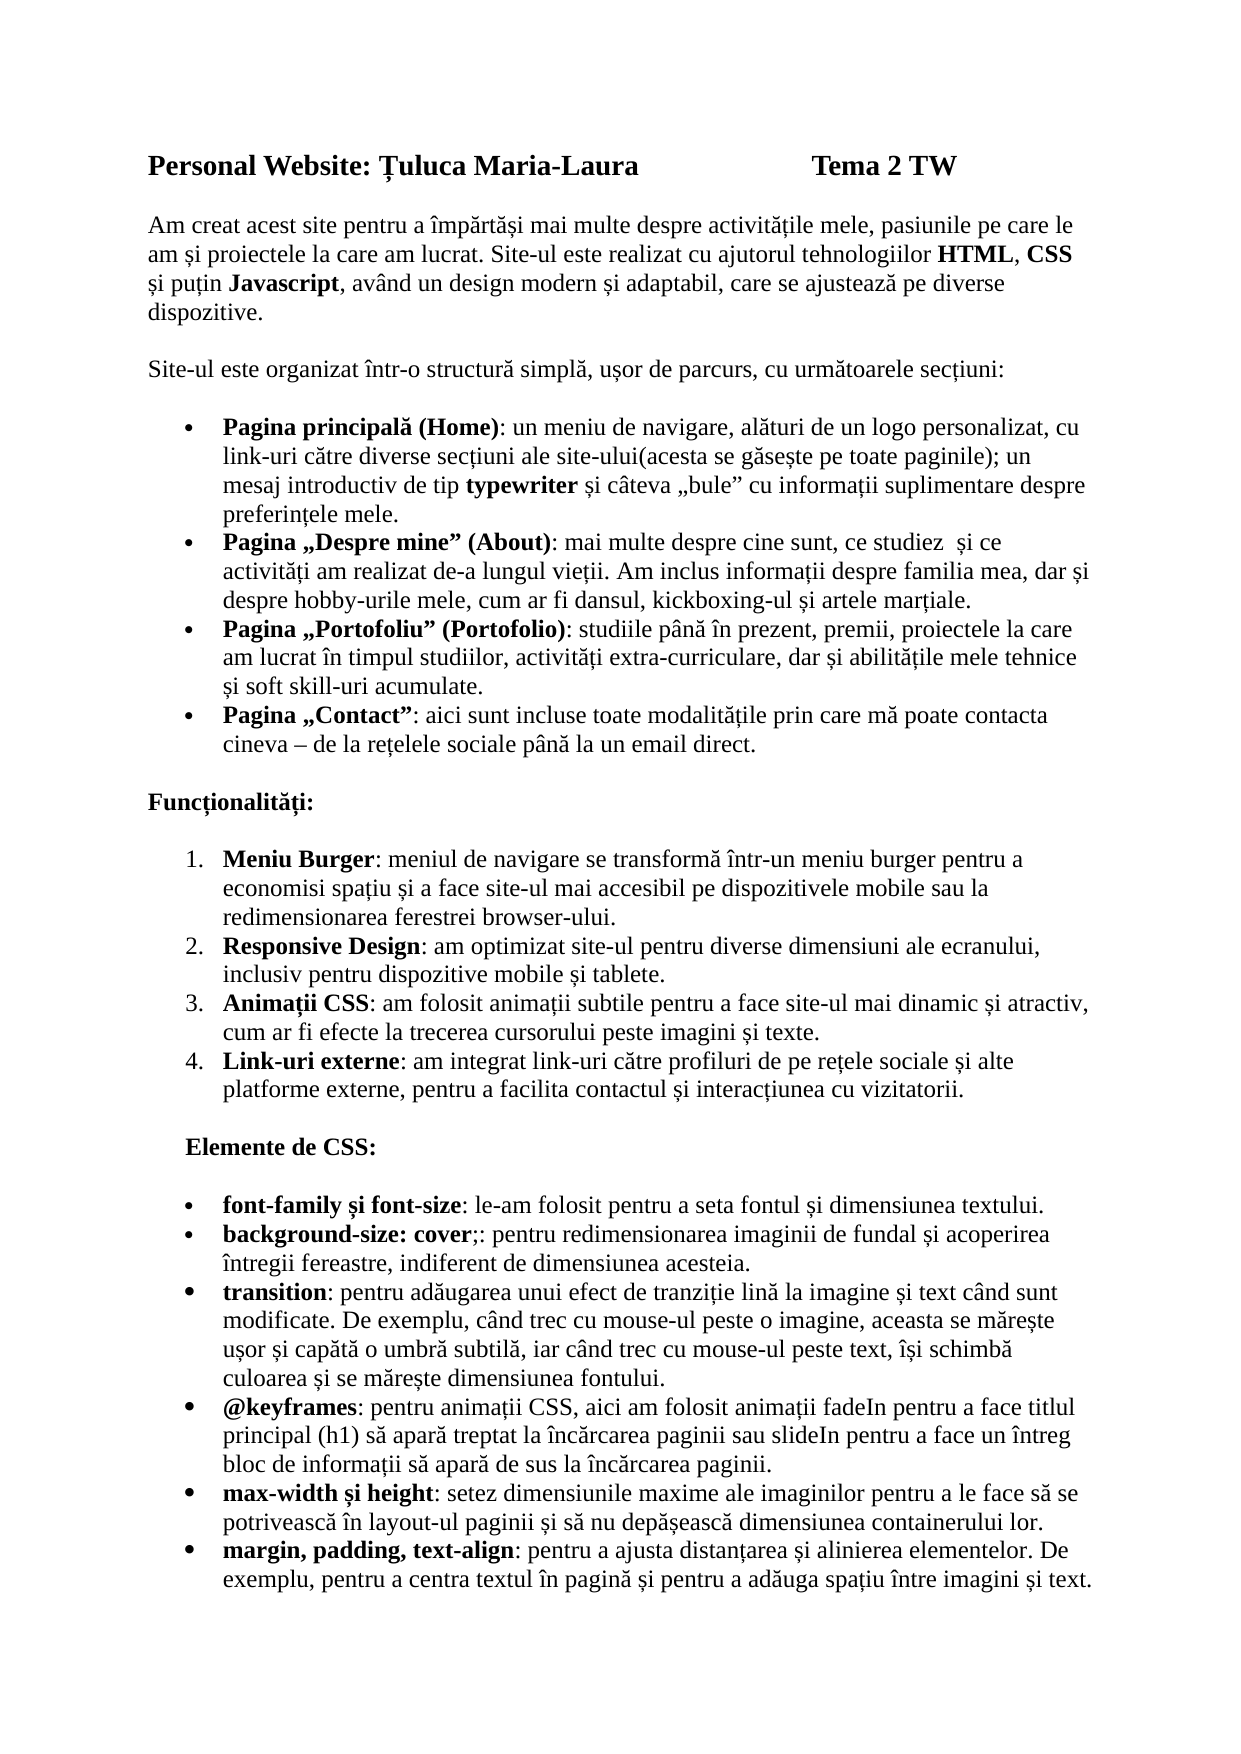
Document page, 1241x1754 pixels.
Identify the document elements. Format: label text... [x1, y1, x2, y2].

list Pagina „Contact”: aici sunt incluse toate modalitățile prin care mă poate contacta cineva – de la rețelele sociale până la un email direct. [185, 700, 1093, 757]
list margin, padding, text-align: pentru a ajusta distanțarea și alinierea elementelor. De exemplu, pentru a centra textul în pagină și pentru a adăuga spațiu între imagini și text. [185, 1535, 1093, 1593]
list Responsive Design: am optimizat site-ul pentru diverse dimensiuni ale ecranului, inclusiv pentru dispozitive mobile și tablete. [185, 931, 1093, 988]
list Link-uri externe: am integrat link-uri către profiluri de pe rețele sociale și alte platforme externe, pentru a facilita contactul și interacțiunea cu vizitatorii. [185, 1046, 1093, 1103]
list Pagina „Portofoliu” (Portofolio): studiile până în prezent, premii, proiectele la care am lucrat în timpul studiilor, activități extra-curriculare, dar și abilitățile mele tehnice și soft skill-uri acumulate. [185, 614, 1093, 700]
list font-family și font-size: le-am folosit pentru a seta fontul și dimensiunea textului. [185, 1190, 1093, 1219]
list background-size: cover;: pentru redimensionarea imaginii de fundal și acoperirea întregii fereastre, indiferent de dimensiunea acesteia. [185, 1219, 1093, 1277]
text Personal Website: Țuluca Maria-Laura Tema 2 TW [148, 148, 1093, 181]
text Elemente de CSS: [185, 1132, 1093, 1161]
list Meniu Burger: meniul de navigare se transformă într-un meniu burger pentru a economisi spațiu și a face site-ul mai accesibil pe dispozitivele mobile sau la redimensionarea ferestrei browser-ului. [185, 844, 1093, 931]
text Am creat acest site pentru a împărtăși mai multe despre activitățile mele, pasiunile pe care le am și proiectele la care am lucrat. Site-ul este realizat cu ajutorul tehnologiilor HTML, CSS și puțin Javascript, având un design modern și adaptabil, care se ajustează pe diverse dispozitive. [148, 210, 1093, 325]
list @keyframes: pentru animații CSS, aici am folosit animații fadeIn pentru a face titlul principal (h1) să apară treptat la încărcarea paginii sau slideIn pentru a face un întreg bloc de informații să apară de sus la încărcarea paginii. [185, 1392, 1093, 1478]
text Site-ul este organizat într-o structură simplă, ușor de parcurs, cu următoarele secțiuni: [148, 354, 1093, 383]
text Funcționalități: [148, 787, 1093, 815]
list Pagina principală (Home): un meniu de navigare, alături de un logo personalizat, cu link-uri către diverse secțiuni ale site-ului(acesta se găsește pe toate paginile); un mesaj introductiv de tip typewriter și câteva „bule” cu informații suplimentare despre preferințele mele. [185, 412, 1093, 527]
list transition: pentru adăugarea unui efect de tranziție lină la imagine și text când sunt modificate. De exemplu, când trec cu mouse-ul peste o imagine, aceasta se mărește ușor și capătă o umbră subtilă, iar când trec cu mouse-ul peste text, își schimbă culoarea și se mărește dimensiunea fontului. [185, 1277, 1093, 1392]
list Pagina „Despre mine” (About): mai multe despre cine sunt, ce studiez și ce activități am realizat de-a lungul vieții. Am inclus informații despre familia mea, dar și despre hobby-urile mele, cum ar fi dansul, kickboxing-ul și artele marțiale. [185, 527, 1093, 614]
list max-width și height: setez dimensiunile maxime ale imaginilor pentru a le face să se potrivească în layout-ul paginii și să nu depășească dimensiunea containerului lor. [185, 1478, 1093, 1535]
list Animații CSS: am folosit animații subtile pentru a face site-ul mai dinamic și atractiv, cum ar fi efecte la trecerea cursorului peste imagini și texte. [185, 988, 1093, 1046]
